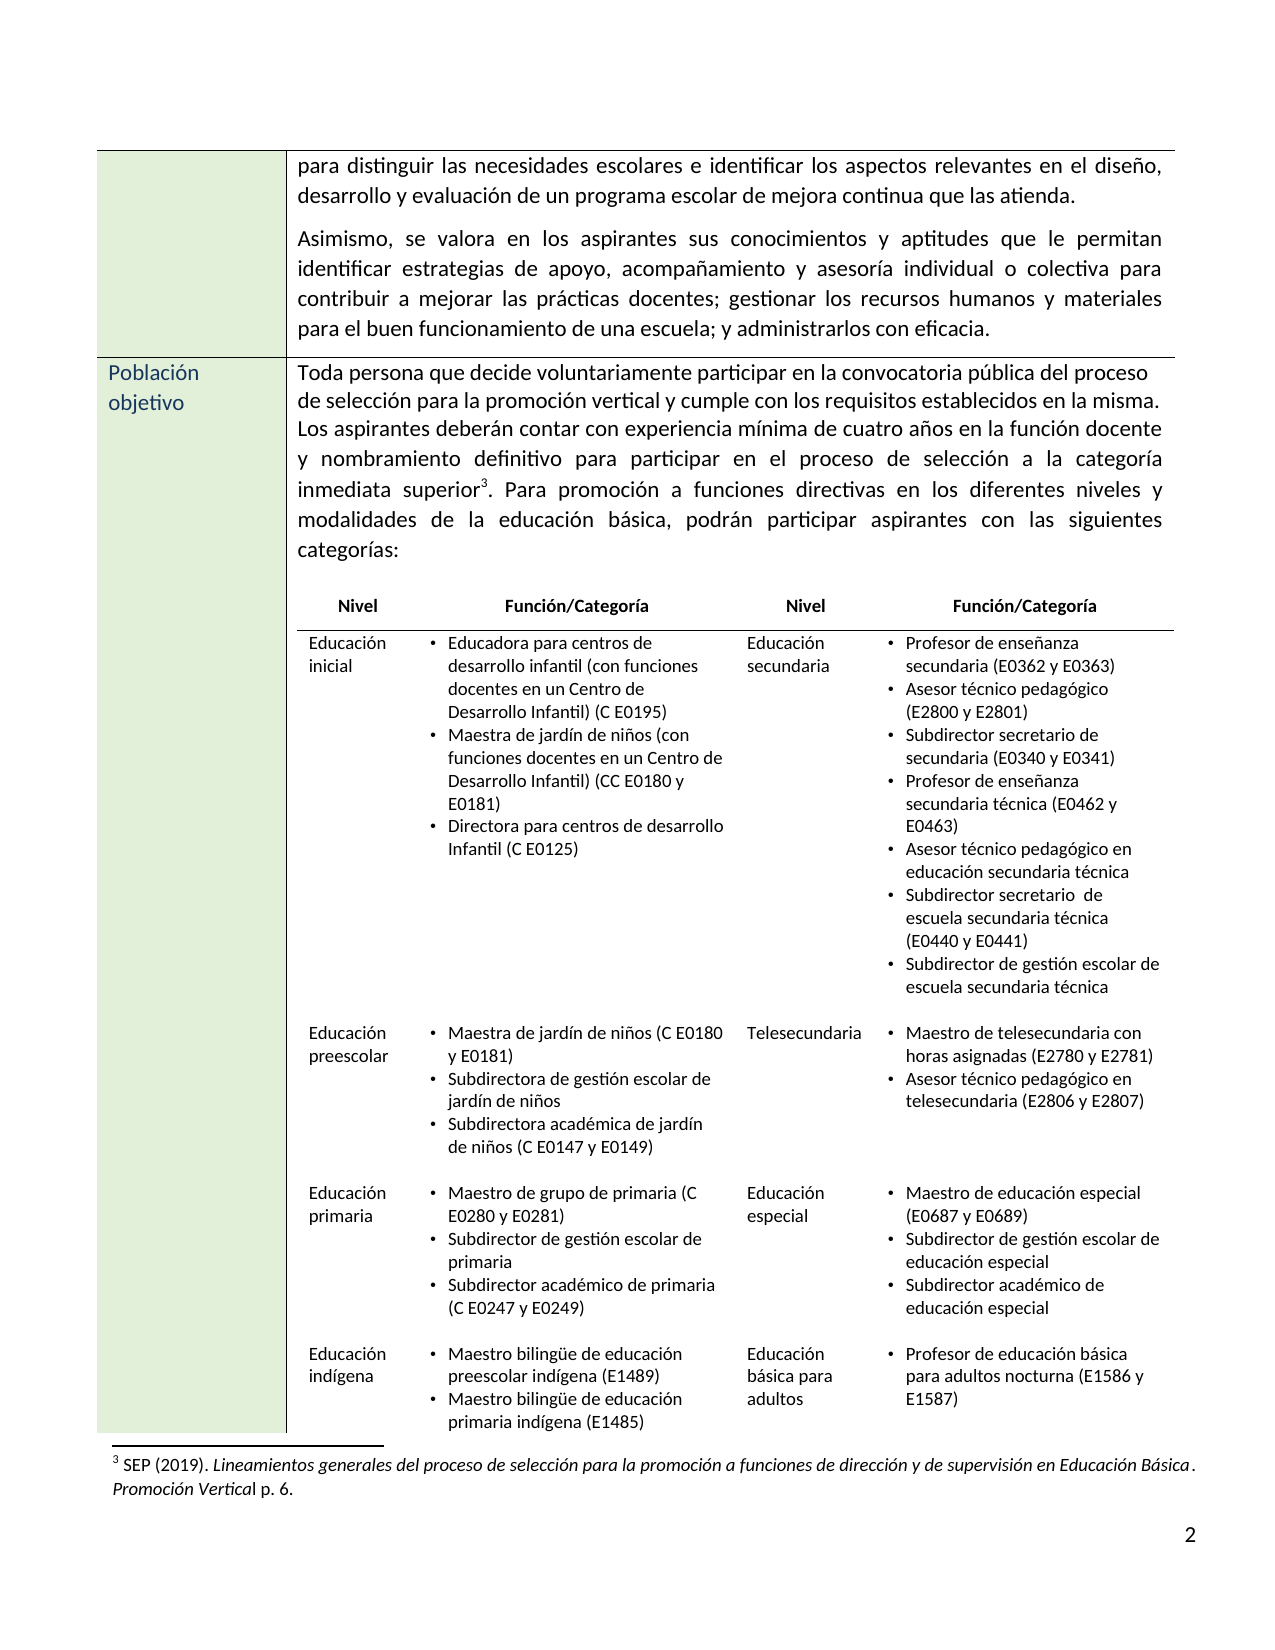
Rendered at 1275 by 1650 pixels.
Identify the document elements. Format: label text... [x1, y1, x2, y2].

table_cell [97, 151, 286, 357]
table_cell Población objetivo [97, 358, 286, 1433]
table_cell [287, 358, 1175, 1433]
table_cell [287, 151, 1175, 357]
